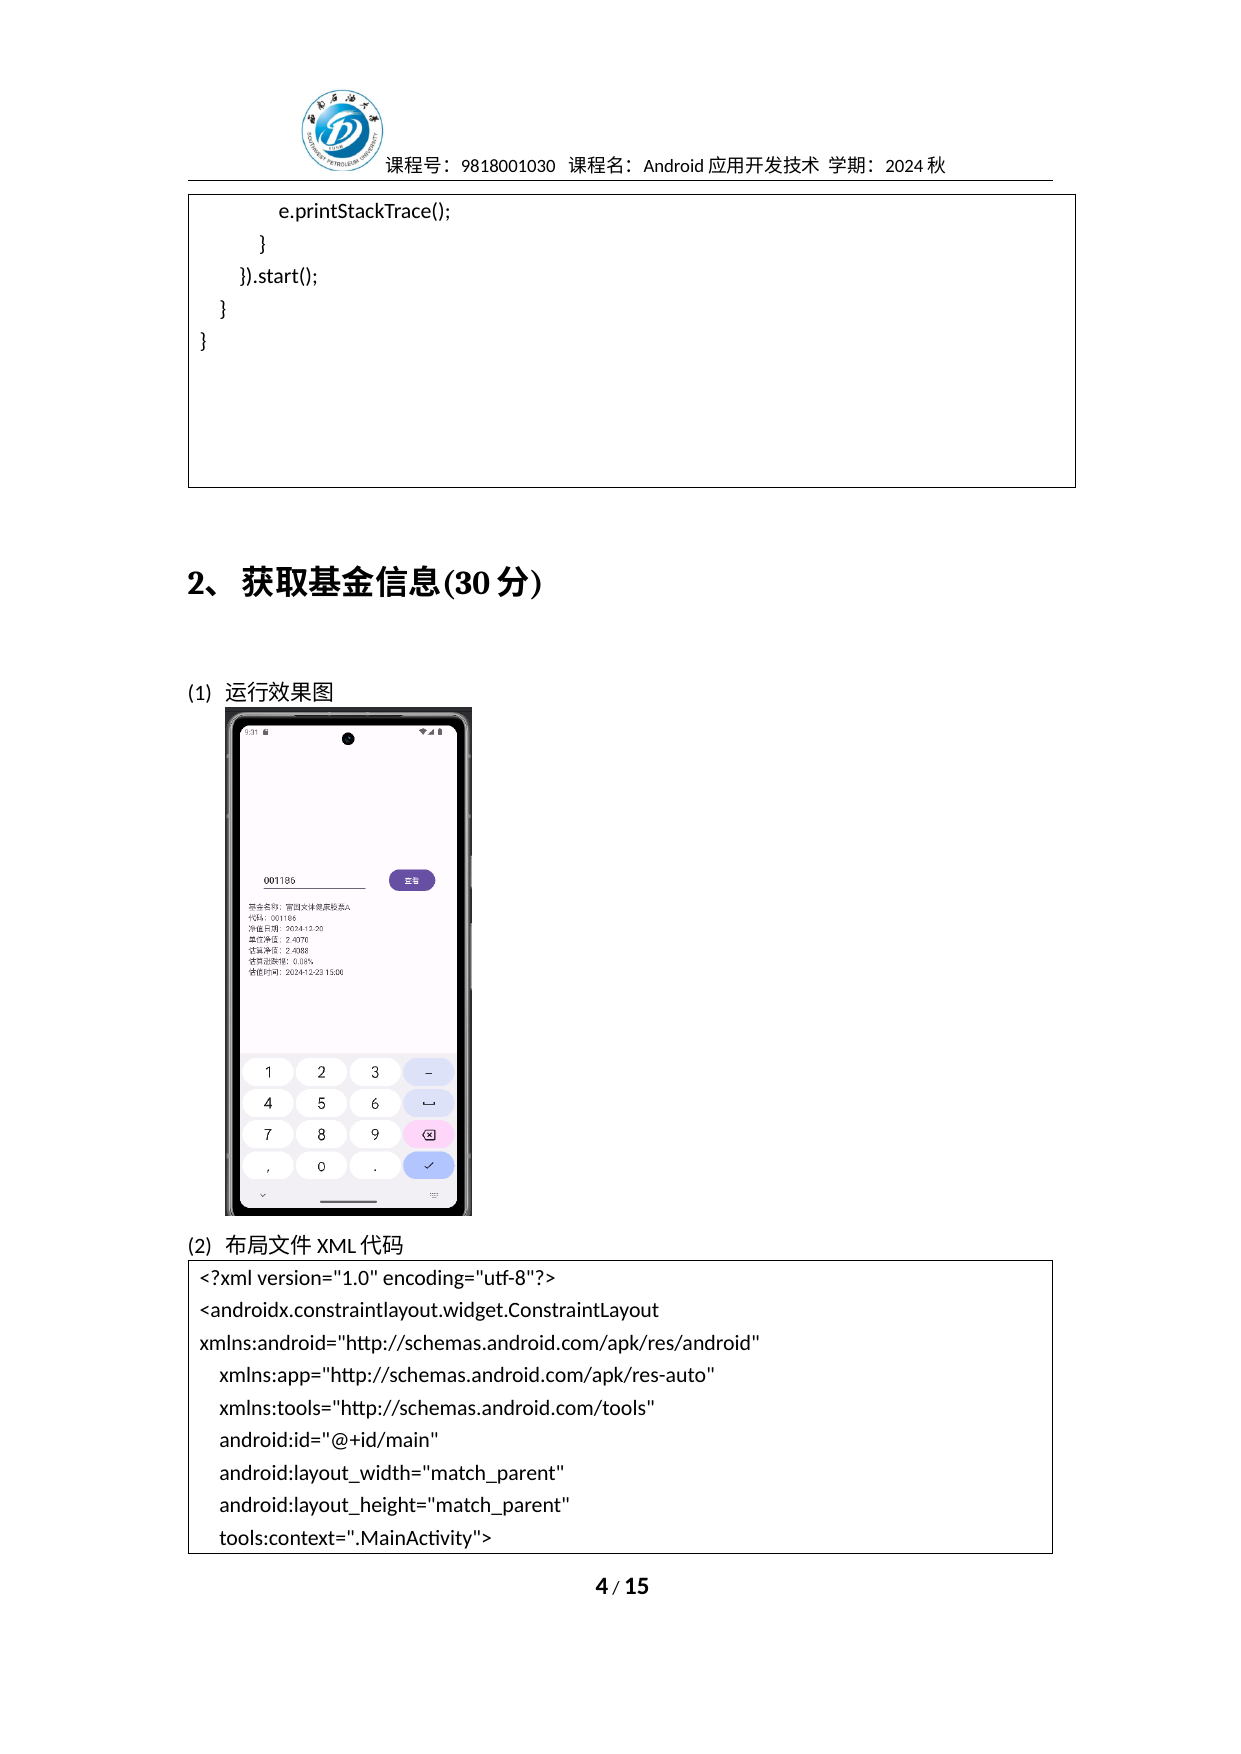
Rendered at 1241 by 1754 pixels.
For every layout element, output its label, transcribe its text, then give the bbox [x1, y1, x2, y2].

picture [294, 88, 386, 173]
subtitle 获取基金信息(30分) [187, 548, 1053, 613]
list 运行效果图 [187, 675, 1053, 707]
list 布局文件XML代码 [187, 1227, 1053, 1260]
picture [225, 707, 472, 1216]
